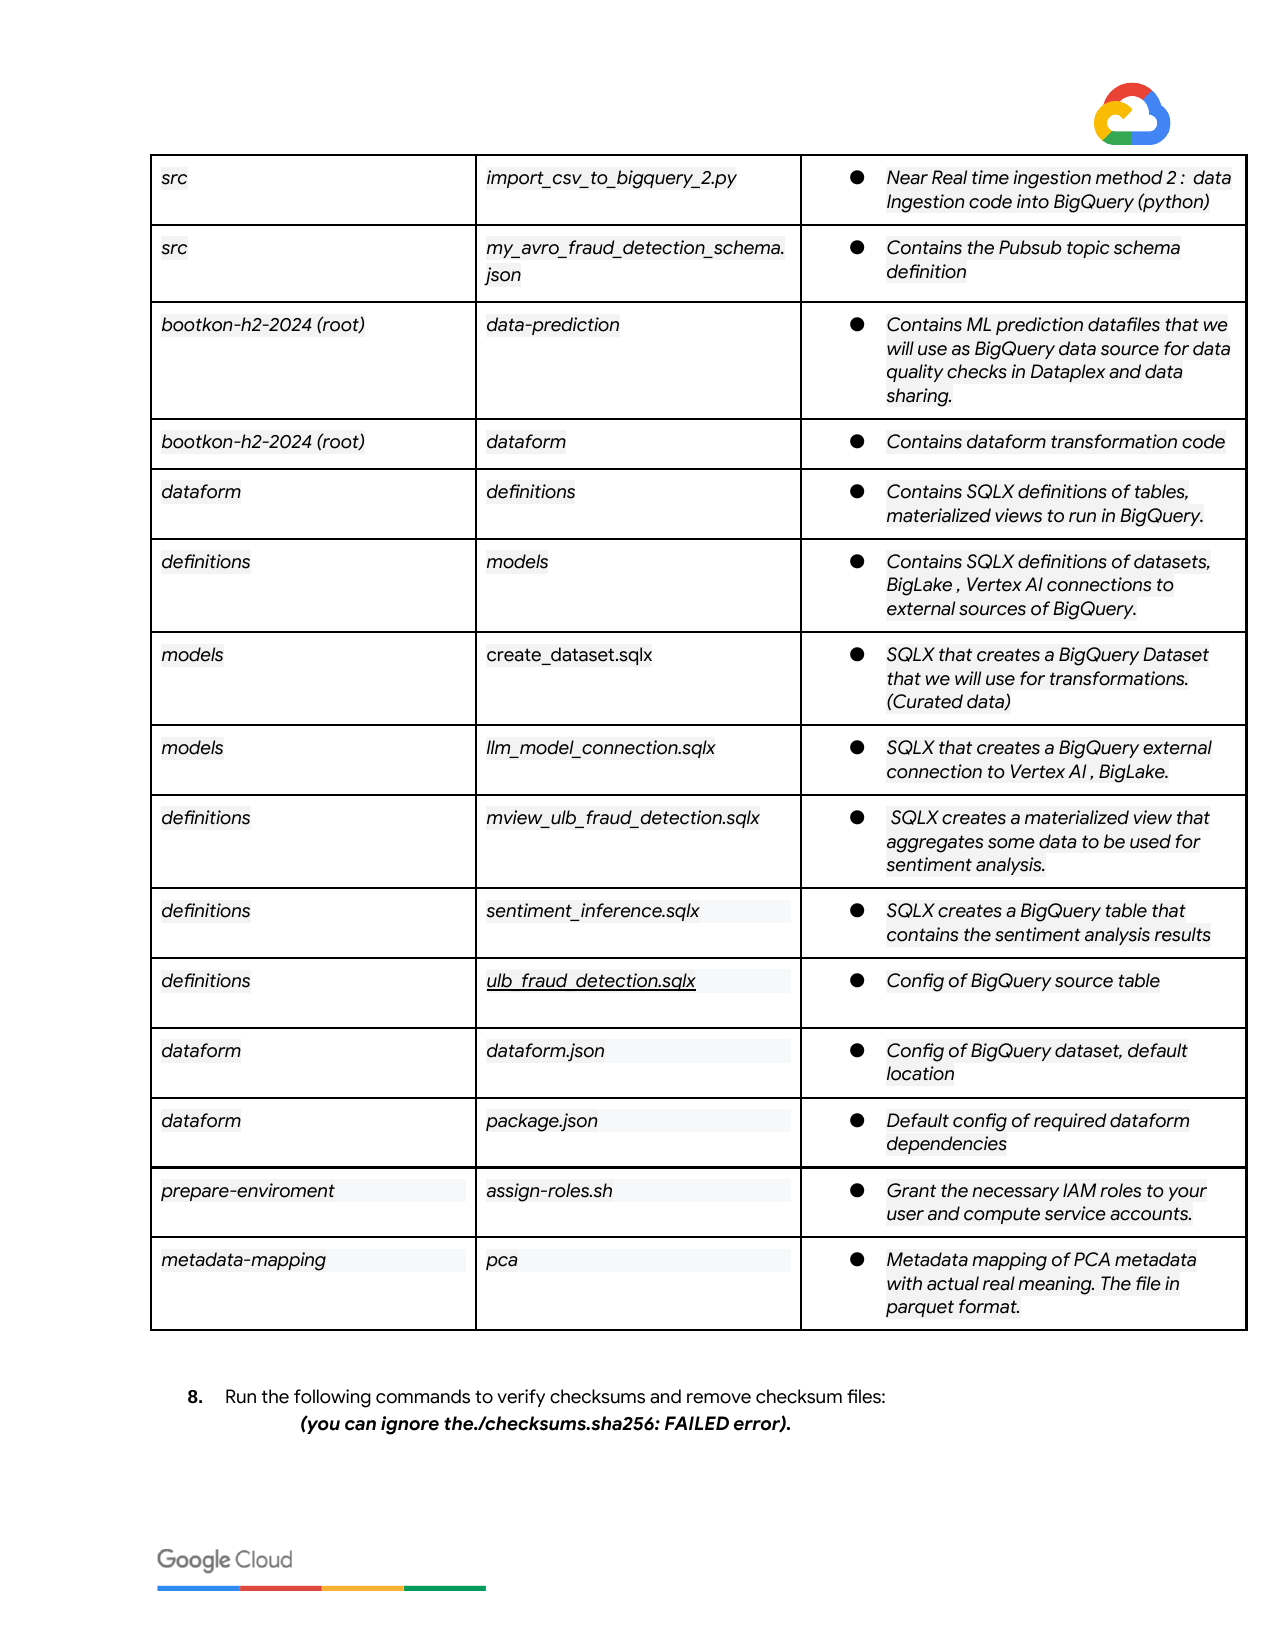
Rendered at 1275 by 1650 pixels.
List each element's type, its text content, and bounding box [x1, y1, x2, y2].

table_cell definitions [477, 470, 800, 538]
table_cell SQLX creates a materialized view that aggregates some data to be used for sentiment analysis. [802, 796, 1245, 887]
table_cell Grant the necessary IAM roles to your user and compute service accounts. [802, 1169, 1245, 1236]
table_cell prepare-enviroment [152, 1169, 475, 1236]
table_cell models [152, 726, 475, 794]
table_cell sentiment_inference.sqlx [477, 889, 800, 957]
table_cell Contains SQLX definitions of tables, materialized views to run in BigQuery. [802, 470, 1245, 538]
table_cell mview_ulb_fraud_detection.sqlx [477, 796, 800, 887]
table_cell Config of BigQuery dataset, default location [802, 1029, 1245, 1097]
picture [1092, 75, 1172, 154]
table_cell Metadata mapping of PCA metadata with actual real meaning. The file in parquet format. [802, 1238, 1245, 1329]
table_cell dataform [152, 1099, 475, 1166]
table_cell assign-roles.sh [477, 1169, 800, 1236]
table_cell bootkon-h2-2024 (root) [152, 303, 475, 418]
table_cell ulb_fraud_detection.sqlx [477, 959, 800, 1027]
table_cell dataform [152, 1029, 475, 1097]
table_cell Config of BigQuery source table [802, 959, 1245, 1027]
table_cell Default config of required dataform dependencies [802, 1099, 1245, 1166]
table_cell create_dataset.sqlx [477, 633, 800, 724]
table_cell models [477, 540, 800, 631]
list Run the following commands to verify checksums and remove checksum files: [187, 1385, 1125, 1409]
table_cell src [152, 156, 475, 224]
table_cell Contains dataform transformation code [802, 420, 1245, 468]
table_cell definitions [152, 540, 475, 631]
table_cell dataform.json [477, 1029, 800, 1097]
table_cell bootkon-h2-2024 (root) [152, 420, 475, 468]
table_cell Contains SQLX definitions of datasets, BigLake , Vertex AI connections to external sources of BigQuery. [802, 540, 1245, 631]
table_cell data-prediction [477, 303, 800, 418]
table_cell Near Real time ingestion method 2 : data Ingestion code into BigQuery (python) [802, 156, 1245, 224]
table_cell SQLX that creates a BigQuery Dataset that we will use for transformations. (Curated data) [802, 633, 1245, 724]
table_cell Contains the Pubsub topic schema definition [802, 226, 1245, 301]
table_cell src [152, 226, 475, 301]
table_cell Contains ML prediction datafiles that we will use as BigQuery data source for data quality checks in Dataplex and data sharing. [802, 303, 1245, 418]
table_cell definitions [152, 959, 475, 1027]
table_cell definitions [152, 796, 475, 887]
picture [150, 1544, 492, 1591]
table_cell models [152, 633, 475, 724]
table_cell definitions [152, 889, 475, 957]
table_cell package.json [477, 1099, 800, 1166]
table_cell my_avro_fraud_detection_schema.json [477, 226, 800, 301]
table_cell metadata-mapping [152, 1238, 475, 1329]
text (you can ignore the./checksums.sha256: FAILED error). [225, 1412, 1125, 1436]
table_cell dataform [152, 470, 475, 538]
table_cell llm_model_connection.sqlx [477, 726, 800, 794]
table_cell pca [477, 1238, 800, 1329]
table_cell import_csv_to_bigquery_2.py [477, 156, 800, 224]
table_cell SQLX creates a BigQuery table that contains the sentiment analysis results [802, 889, 1245, 957]
table_cell SQLX that creates a BigQuery external connection to Vertex AI , BigLake. [802, 726, 1245, 794]
table_cell dataform [477, 420, 800, 468]
